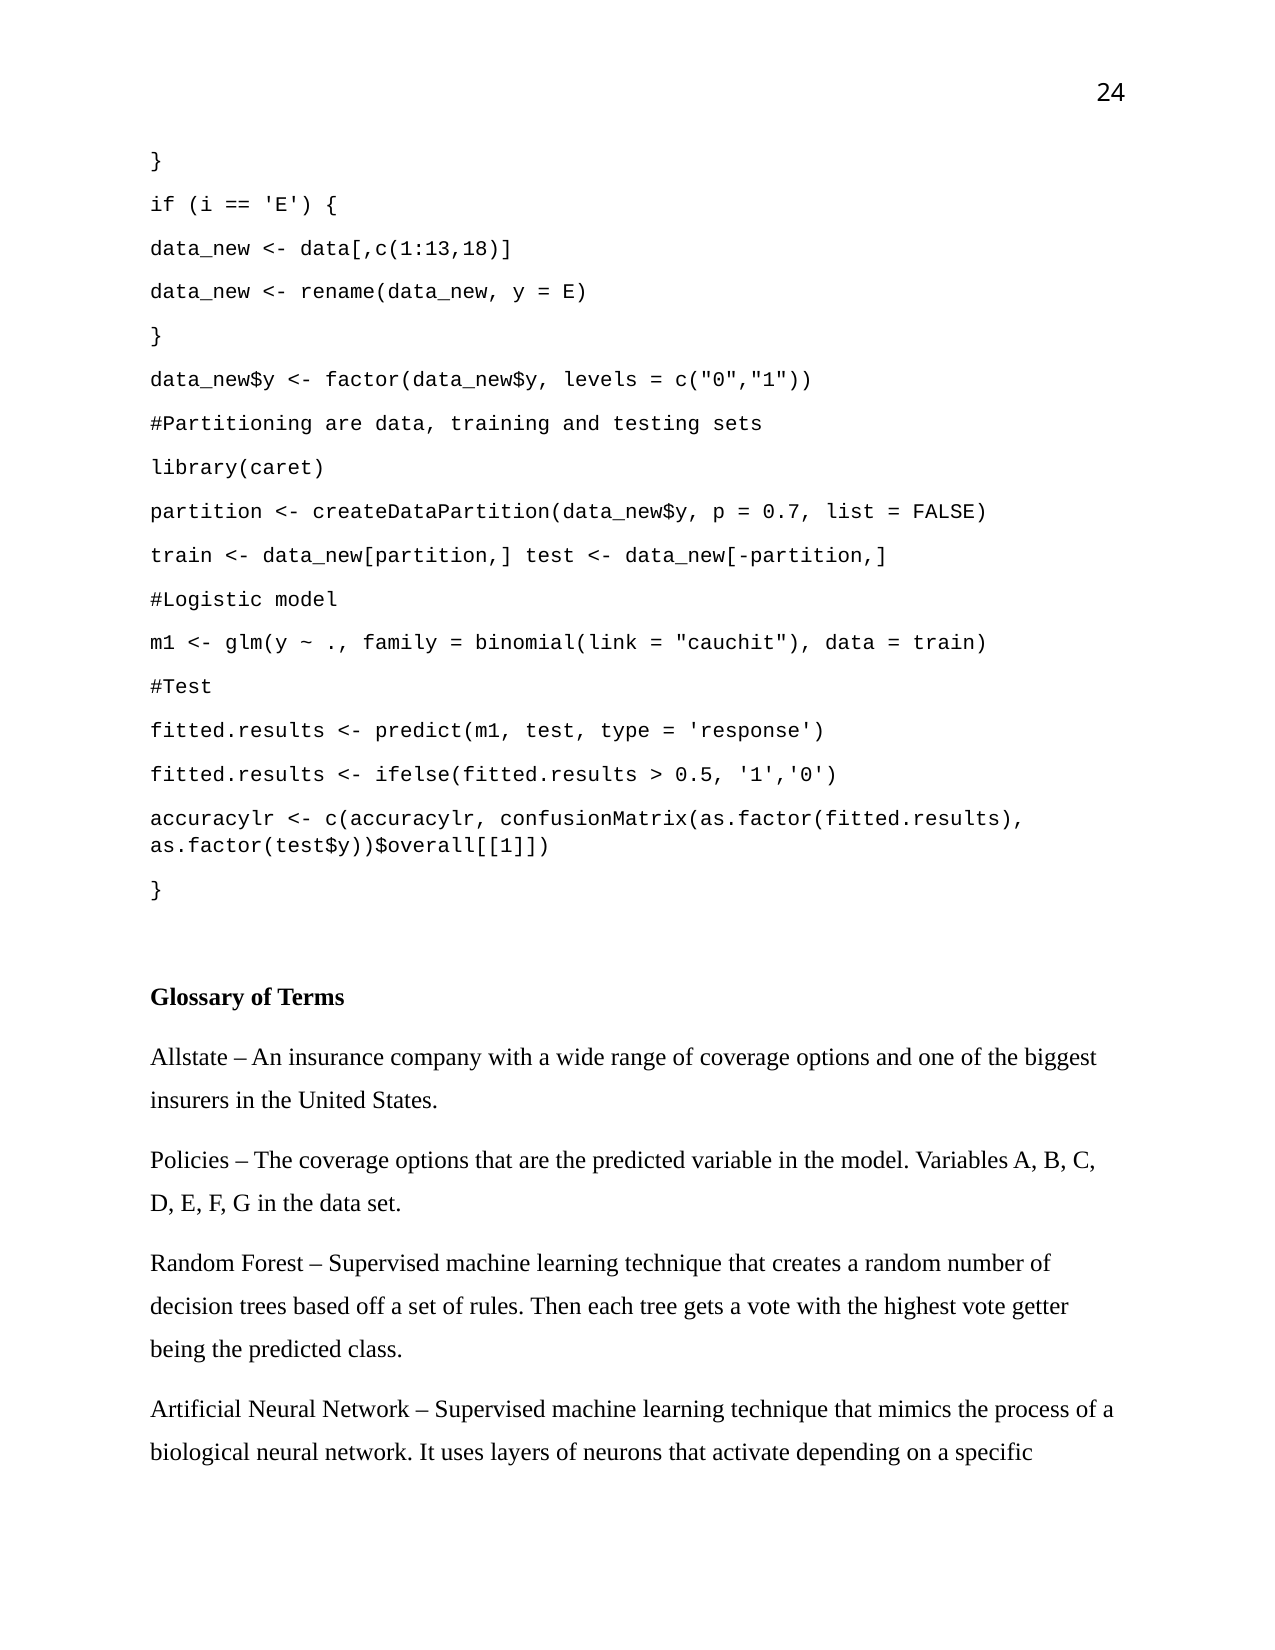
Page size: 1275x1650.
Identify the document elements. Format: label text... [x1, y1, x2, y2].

text } [150, 325, 1125, 349]
text library(caret) [150, 457, 1125, 481]
text Policies – The coverage options that are the predicted variable in the model. Variables A, B, C, D, E, F, G in the data set. [150, 1145, 1125, 1217]
text if (i == 'E') { [150, 194, 1125, 217]
text fitted.results <- ifelse(fitted.results > 0.5, '1','0') [150, 764, 1125, 788]
text Allstate – An insurance company with a wide range of coverage options and one of the biggest insurers in the United States. [150, 1042, 1125, 1114]
text fitted.results <- predict(m1, test, type = 'response') [150, 720, 1125, 744]
text } [150, 879, 1125, 902]
text Glossary of Terms [150, 982, 1125, 1011]
text data_new$y <- factor(data_new$y, levels = c("0","1")) [150, 369, 1125, 393]
text data_new <- data[,c(1:13,18)] [150, 238, 1125, 261]
text #Partitioning are data, training and testing sets [150, 413, 1125, 437]
text train <- data_new[partition,] test <- data_new[-partition,] [150, 545, 1125, 568]
text accuracylr <- c(accuracylr, confusionMatrix(as.factor(fitted.results), as.factor(test$y))$overall[[1]]) [150, 808, 1125, 859]
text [150, 1394, 1125, 1466]
text #Logistic model [150, 588, 1125, 612]
text } [150, 150, 1125, 174]
text data_new <- rename(data_new, y = E) [150, 282, 1125, 305]
text #Test [150, 676, 1125, 700]
text Random Forest – Supervised machine learning technique that creates a random number of decision trees based off a set of rules. Then each tree gets a vote with the highest vote getter being the predicted class. [150, 1248, 1125, 1363]
text partition <- createDataPartition(data_new$y, p = 0.7, list = FALSE) [150, 501, 1125, 524]
text m1 <- glm(y ~ ., family = binomial(link = "cauchit"), data = train) [150, 632, 1125, 656]
